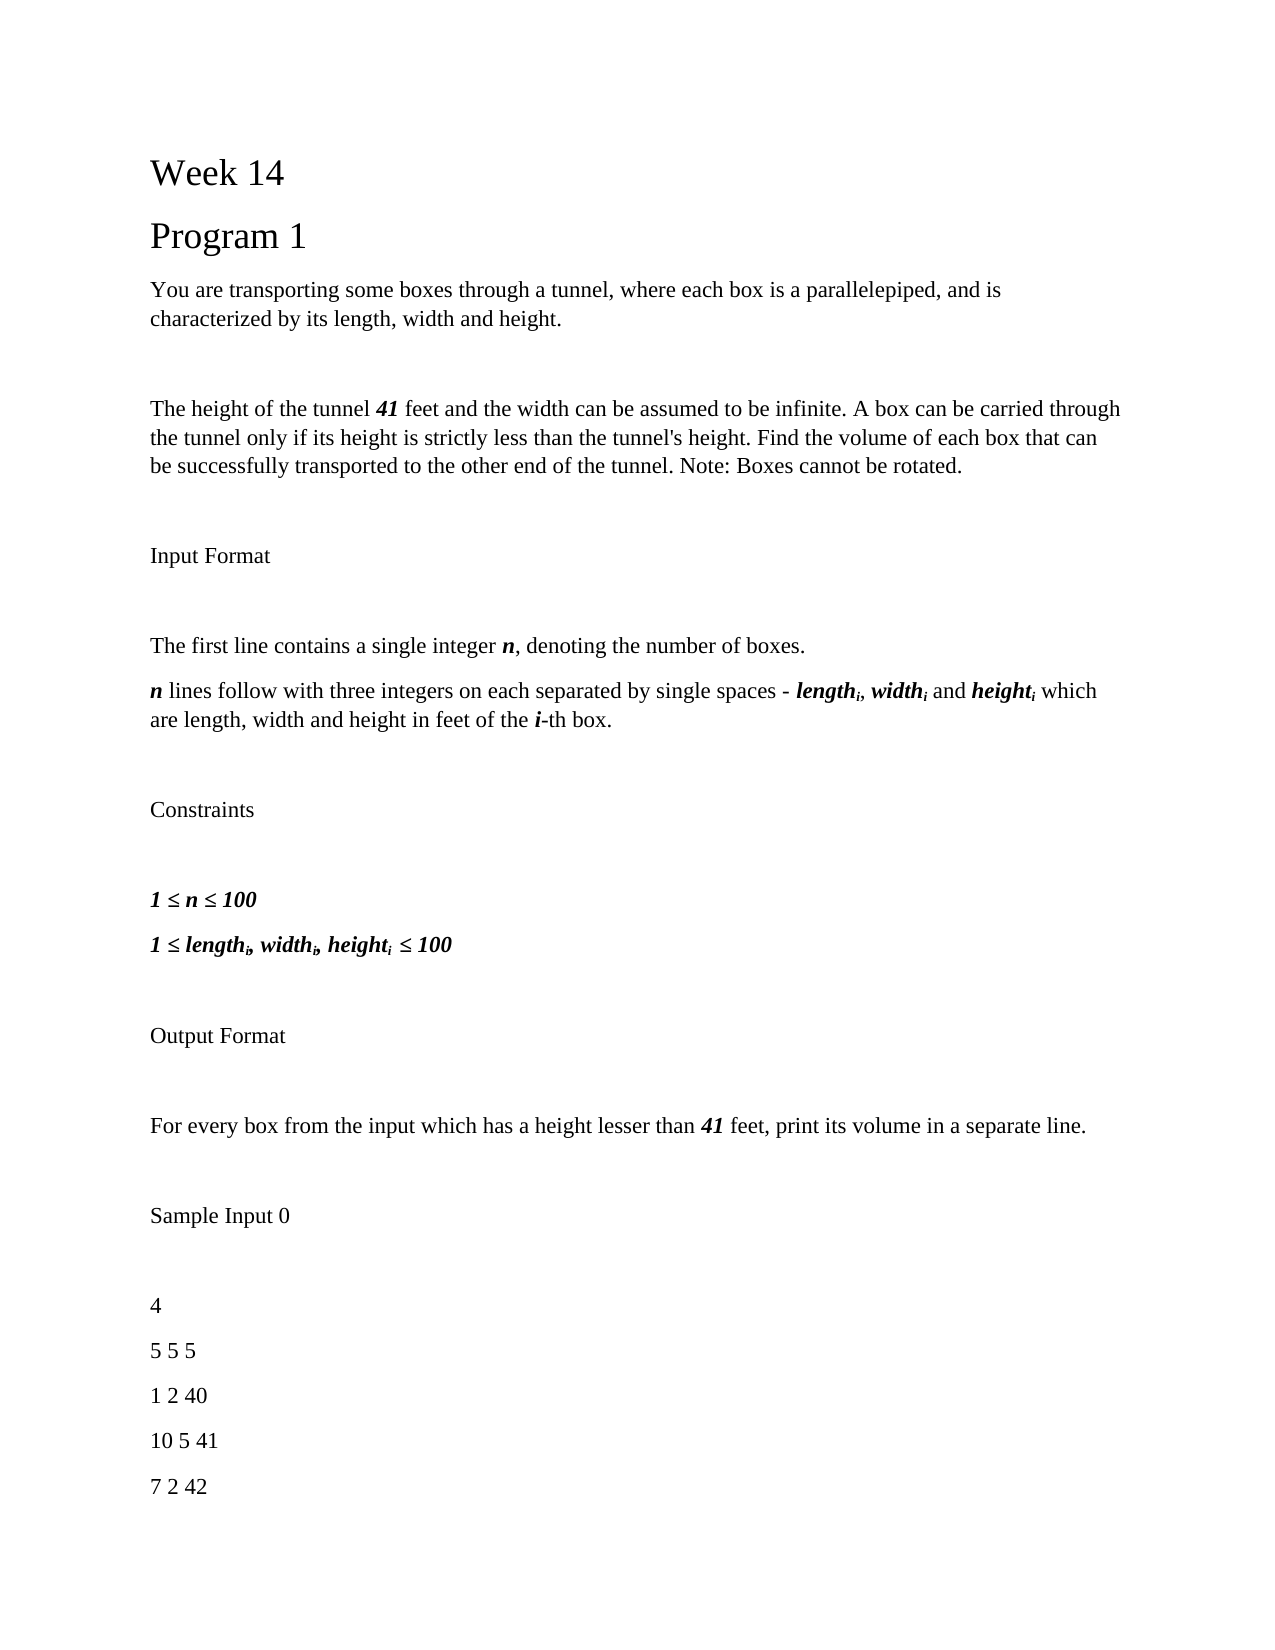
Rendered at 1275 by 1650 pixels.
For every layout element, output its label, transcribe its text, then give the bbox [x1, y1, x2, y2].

text 1 2 40 [150, 1382, 1125, 1409]
text You are transporting some boxes through a tunnel, where each box is a parallelepiped, and is characterized by its length, width and height. [150, 276, 1125, 331]
text 1 ≤ n ≤ 100 [150, 886, 1125, 913]
text Program 1 [150, 213, 1125, 256]
text Constraints [150, 796, 1125, 822]
text 4 [150, 1292, 1125, 1319]
text n lines follow with three integers on each separated by single spaces - lengthi, widthi and heighti which are length, width and height in feet of the i-th box. [150, 677, 1125, 732]
text 7 2 42 [150, 1473, 1125, 1499]
text 10 5 41 [150, 1428, 1125, 1454]
text For every box from the input which has a height lesser than 41 feet, print its volume in a separate line. [150, 1112, 1125, 1138]
text Input Format [150, 542, 1125, 568]
text 5 5 5 [150, 1337, 1125, 1364]
text Output Format [150, 1022, 1125, 1048]
text Sample Input 0 [150, 1202, 1125, 1228]
text The first line contains a single integer n, denoting the number of boxes. [150, 632, 1125, 659]
text The height of the tunnel 41 feet and the width can be assumed to be infinite. A box can be carried through the tunnel only if its height is strictly less than the tunnel's height. Find the volume of each box that can be successfully transported to the other end of the tunnel. Note: Boxes cannot be rotated. [150, 395, 1125, 478]
text Week 14 [150, 150, 1125, 193]
text 1 ≤ lengthi, widthi, heighti ≤ 100 [150, 931, 1125, 958]
